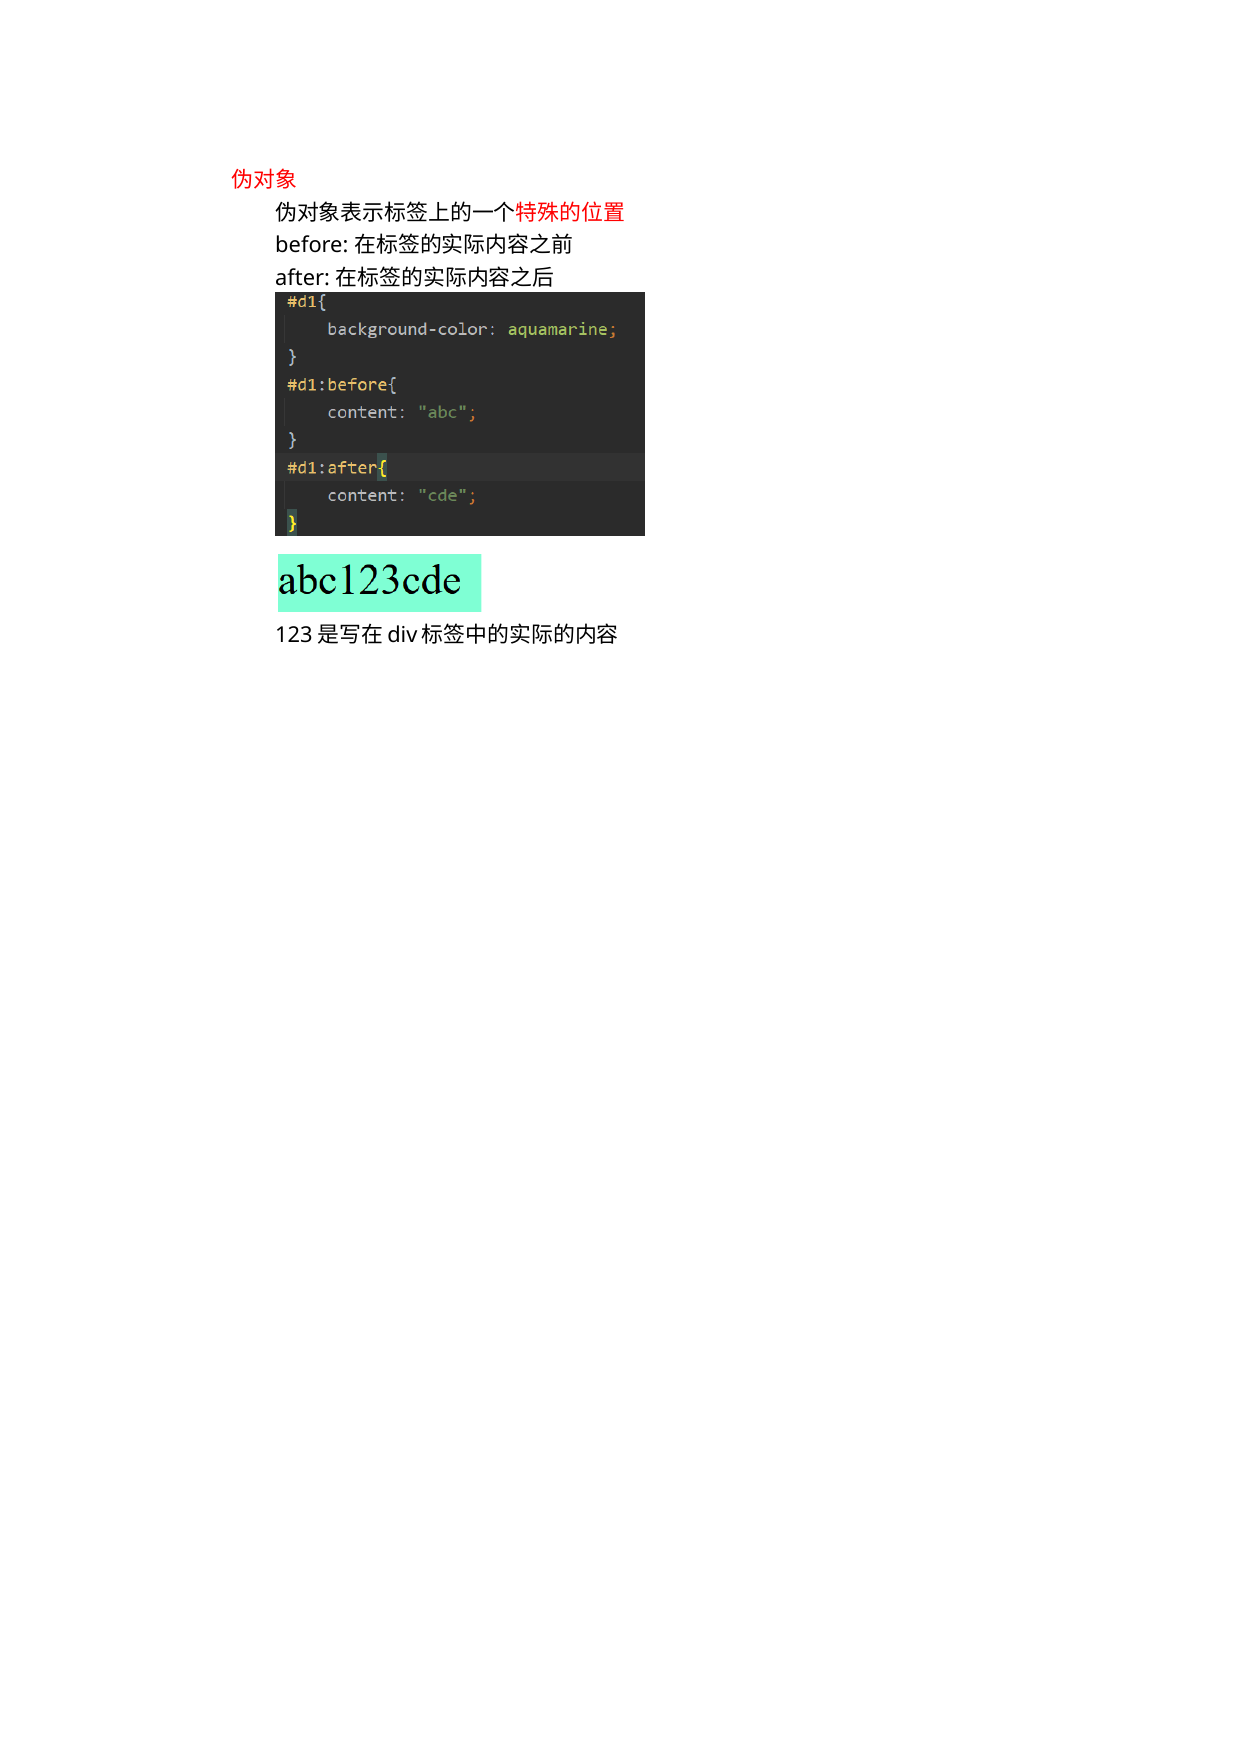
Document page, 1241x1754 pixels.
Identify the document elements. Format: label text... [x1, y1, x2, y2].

text before: 在标签的实际内容之前 [187, 227, 1053, 259]
text 伪对象 [187, 162, 1053, 194]
picture [275, 292, 645, 536]
picture [275, 552, 482, 612]
text after: 在标签的实际内容之后 [187, 259, 1053, 292]
text 123是写在div标签中的实际的内容 [187, 617, 1053, 649]
text 伪对象表示标签上的一个特殊的位置 [187, 194, 1053, 227]
